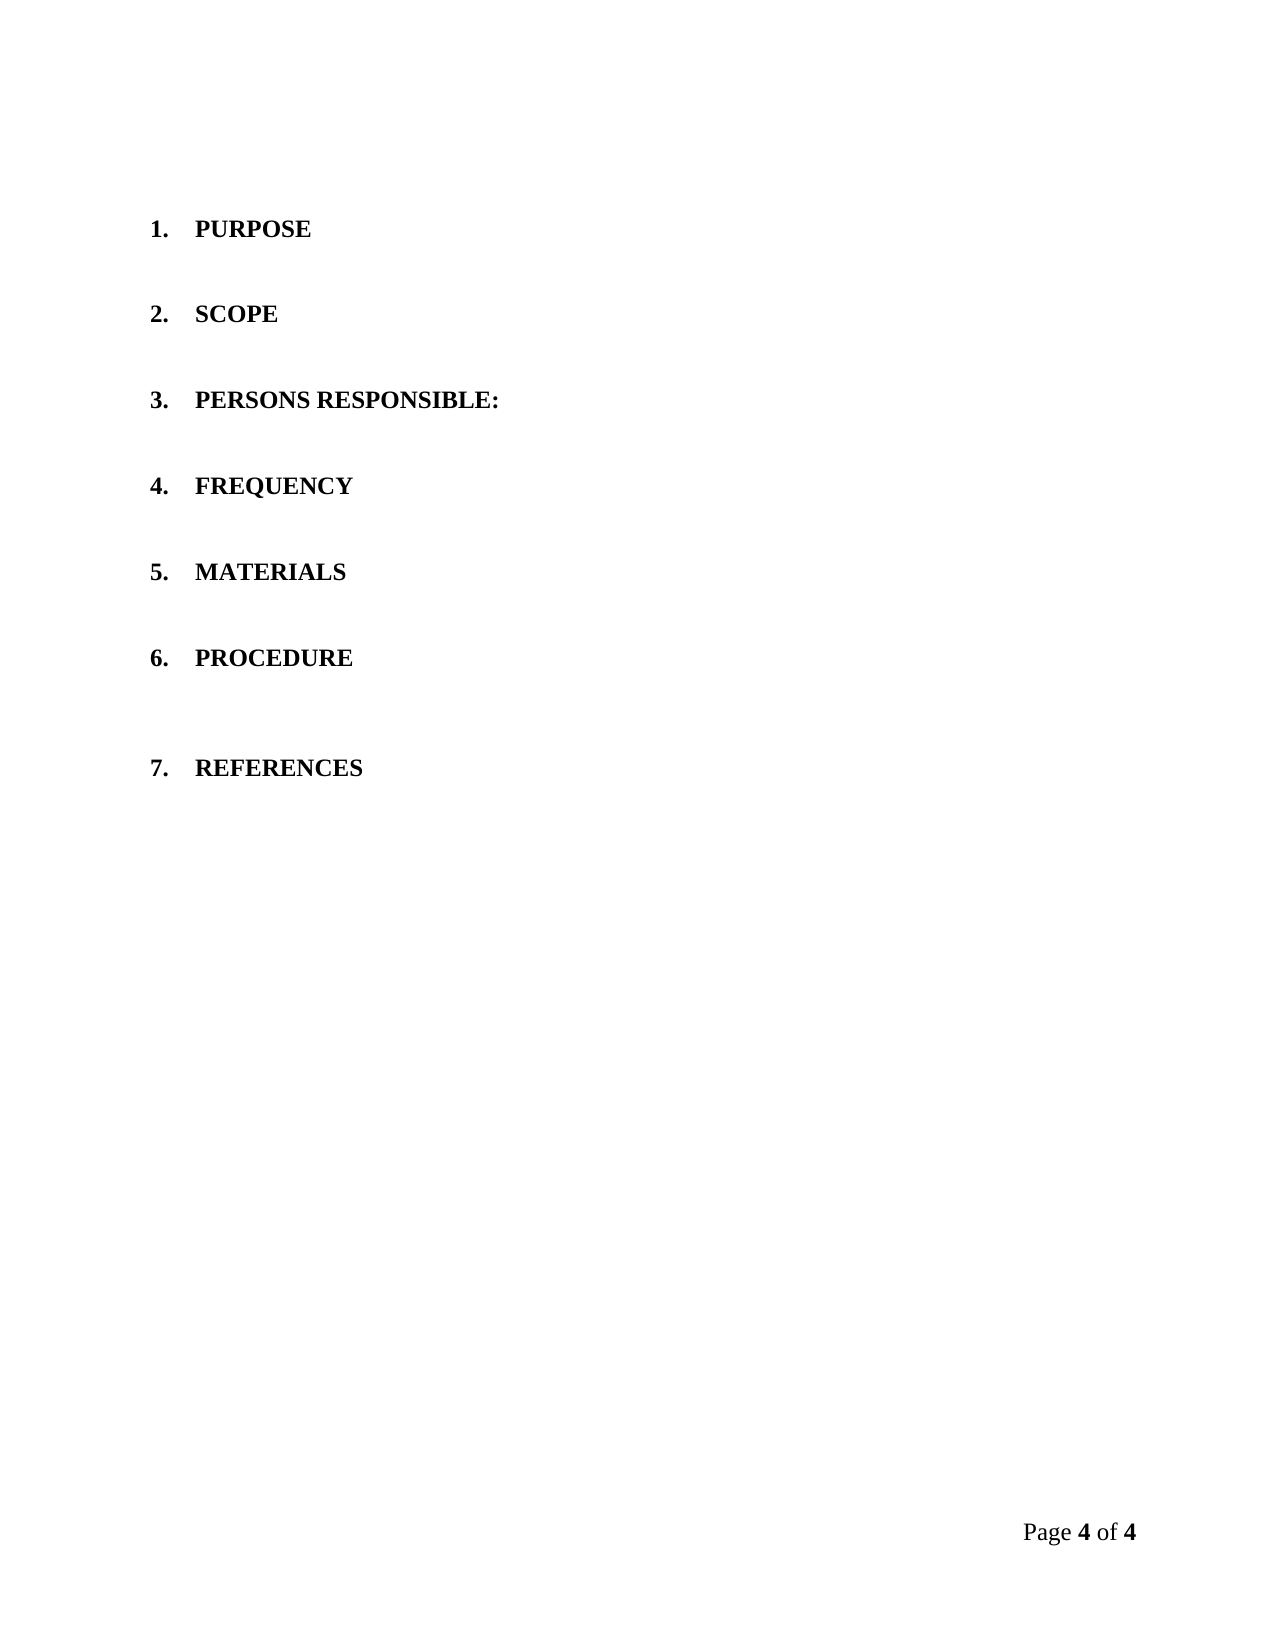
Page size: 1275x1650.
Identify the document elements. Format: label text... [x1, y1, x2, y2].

subtitle REFERENCES [150, 753, 1125, 782]
subtitle FREQUENCY [150, 471, 1125, 500]
subtitle PURPOSE [150, 214, 1125, 242]
subtitle PROCEDURE [150, 643, 1125, 672]
subtitle MATERIALS [150, 557, 1125, 586]
subtitle SCOPE [150, 299, 1125, 328]
subtitle PERSONS RESPONSIBLE: [150, 385, 1125, 414]
